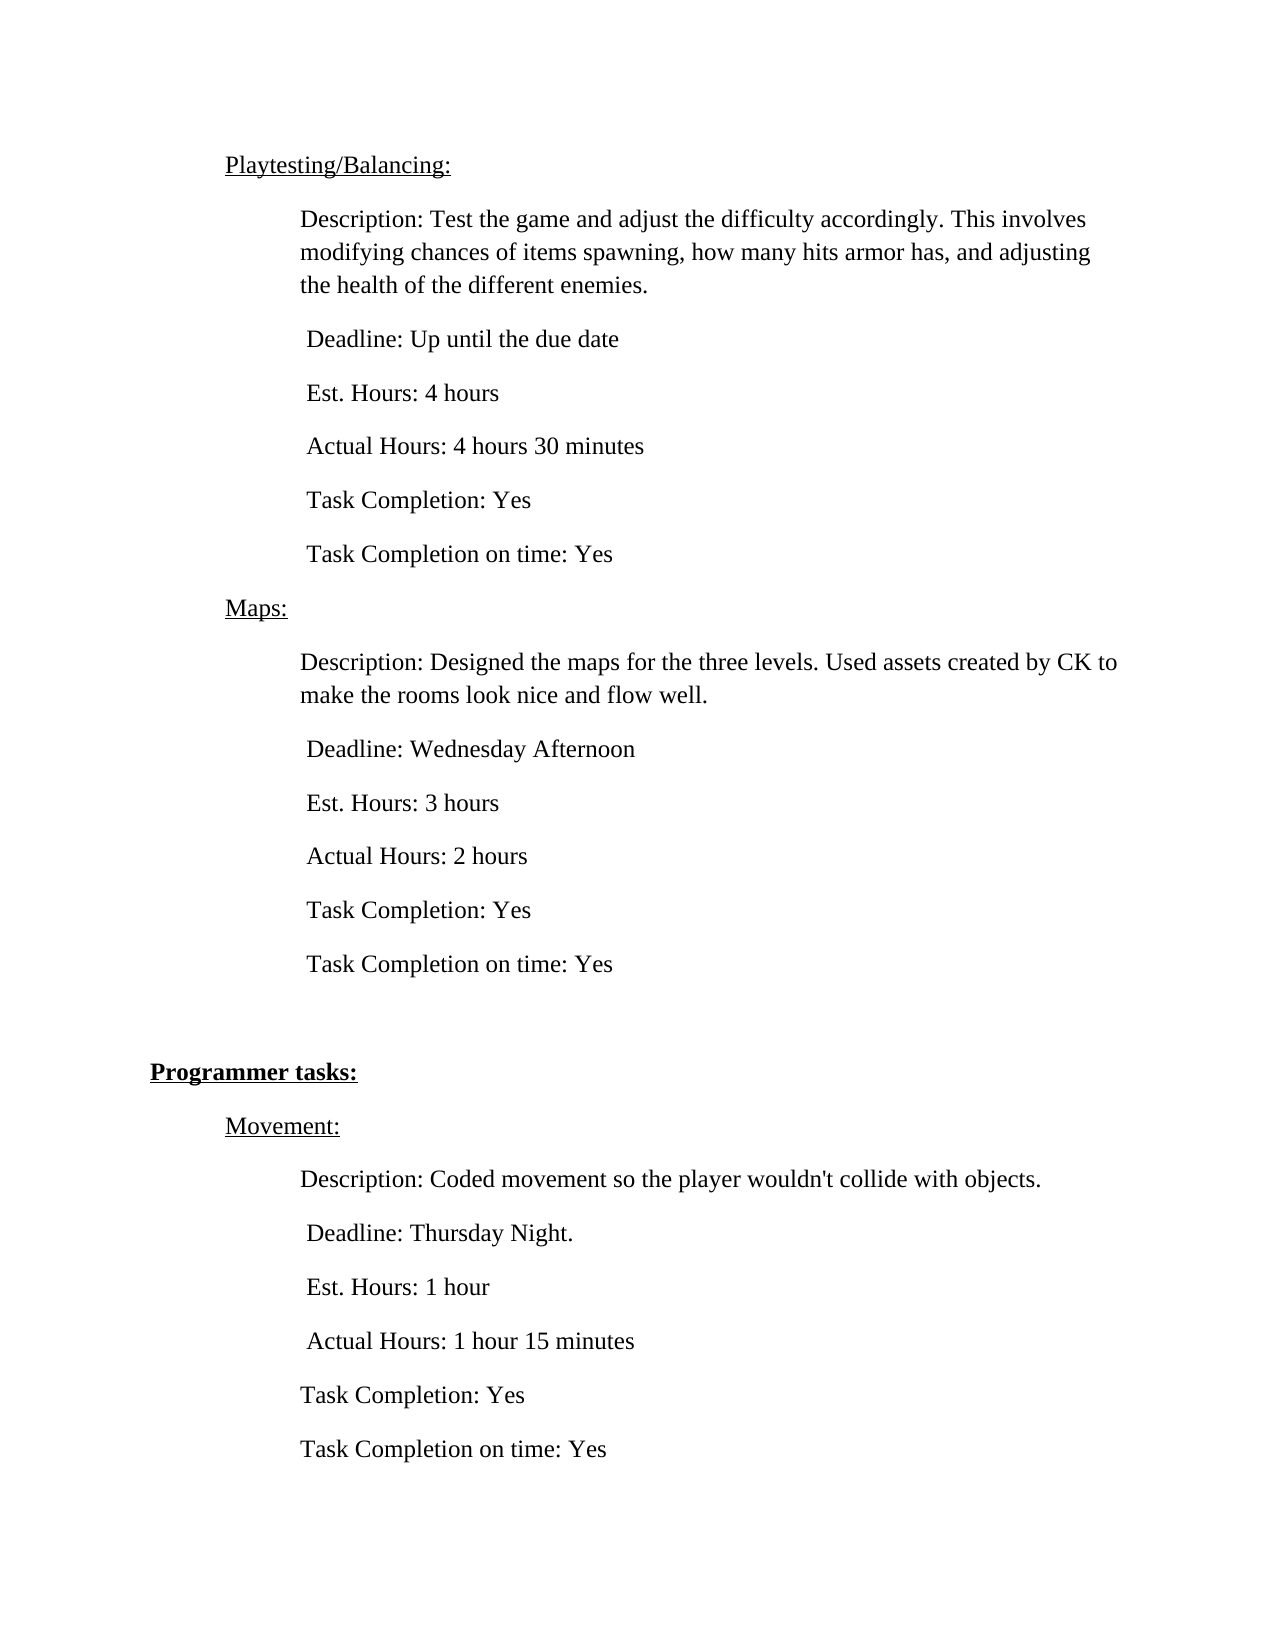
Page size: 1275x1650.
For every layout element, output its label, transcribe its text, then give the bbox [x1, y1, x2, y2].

text Deadline: Wednesday Afternoon [300, 734, 1125, 762]
text Deadline: Thursday Night. [300, 1218, 1125, 1247]
text Est. Hours: 1 hour [300, 1272, 1125, 1301]
text Maps: [225, 593, 1125, 622]
text Description: Coded movement so the player wouldn't collide with objects. [300, 1164, 1125, 1193]
text Est. Hours: 3 hours [300, 788, 1125, 816]
text Task Completion on time: Yes [300, 1434, 1125, 1463]
text Task Completion: Yes [300, 485, 1125, 514]
text Description: Designed the maps for the three levels. Used assets created by CK to make the rooms look nice and flow well. [300, 647, 1125, 709]
text Est. Hours: 4 hours [300, 378, 1125, 406]
text Task Completion on time: Yes [300, 539, 1125, 568]
text Playtesting/Balancing: [225, 150, 1125, 179]
text Description: Test the game and adjust the difficulty accordingly. This involves modifying chances of items spawning, how many hits armor has, and adjusting the health of the different enemies. [300, 204, 1125, 299]
text Deadline: Up until the due date [300, 324, 1125, 352]
text Movement: [225, 1111, 1125, 1139]
text Actual Hours: 4 hours 30 minutes [300, 431, 1125, 460]
text Programmer tasks: [150, 1057, 1125, 1086]
text Task Completion on time: Yes [300, 949, 1125, 978]
text Task Completion: Yes [300, 895, 1125, 924]
text Actual Hours: 1 hour 15 minutes [300, 1326, 1125, 1355]
text Task Completion: Yes [300, 1380, 1125, 1409]
text Actual Hours: 2 hours [300, 841, 1125, 870]
